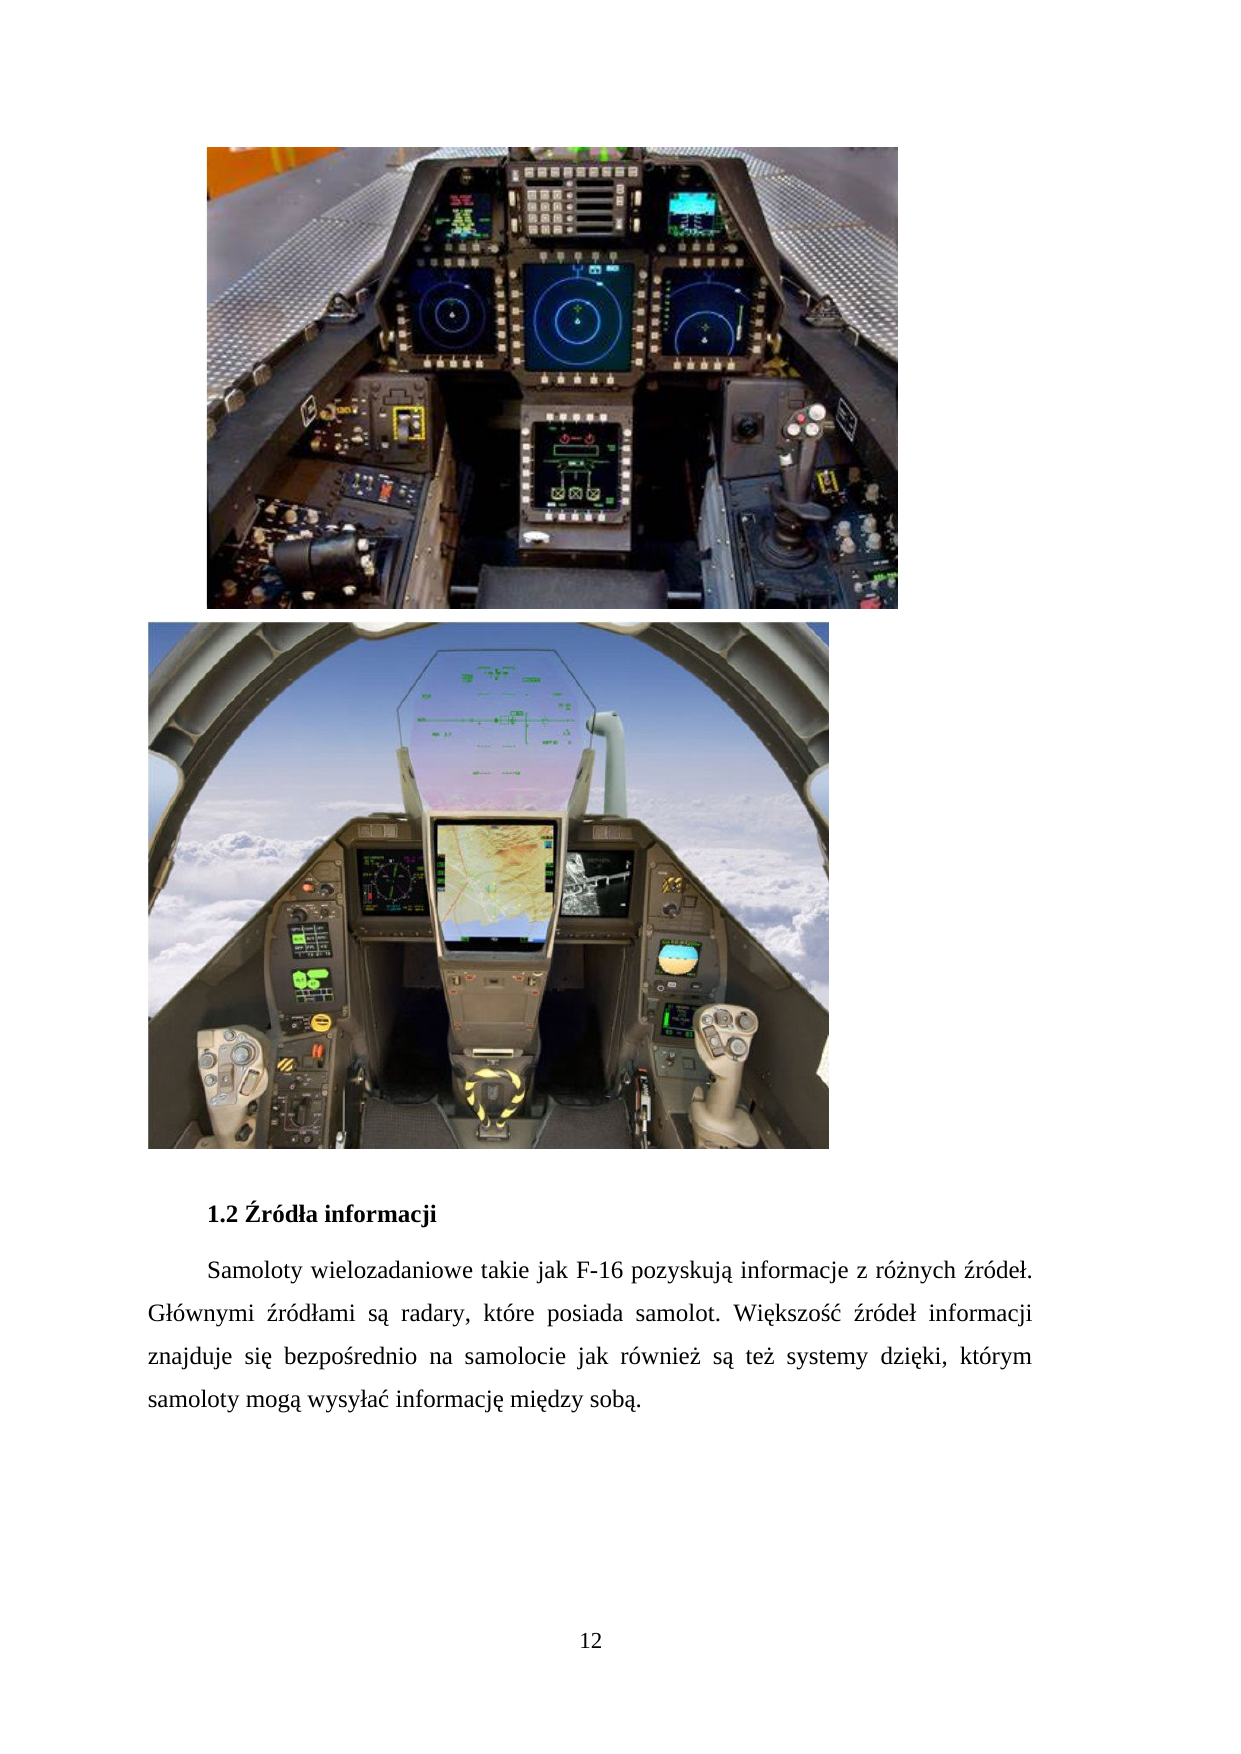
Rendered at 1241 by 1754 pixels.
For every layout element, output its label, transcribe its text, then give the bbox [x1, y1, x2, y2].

subtitle Źródła informacji [207, 1199, 1033, 1228]
text Samoloty wielozadaniowe takie jak F-16 pozyskują informacje z różnych źródeł. Głównymi źródłami są radary, które posiada samolot. Większość źródeł informacji znajduje się bezpośrednio na samolocie jak również są też systemy dzięki, którym samoloty mogą wysyłać informację między sobą. [148, 1255, 1033, 1413]
picture [147, 621, 829, 1149]
picture [206, 147, 898, 609]
